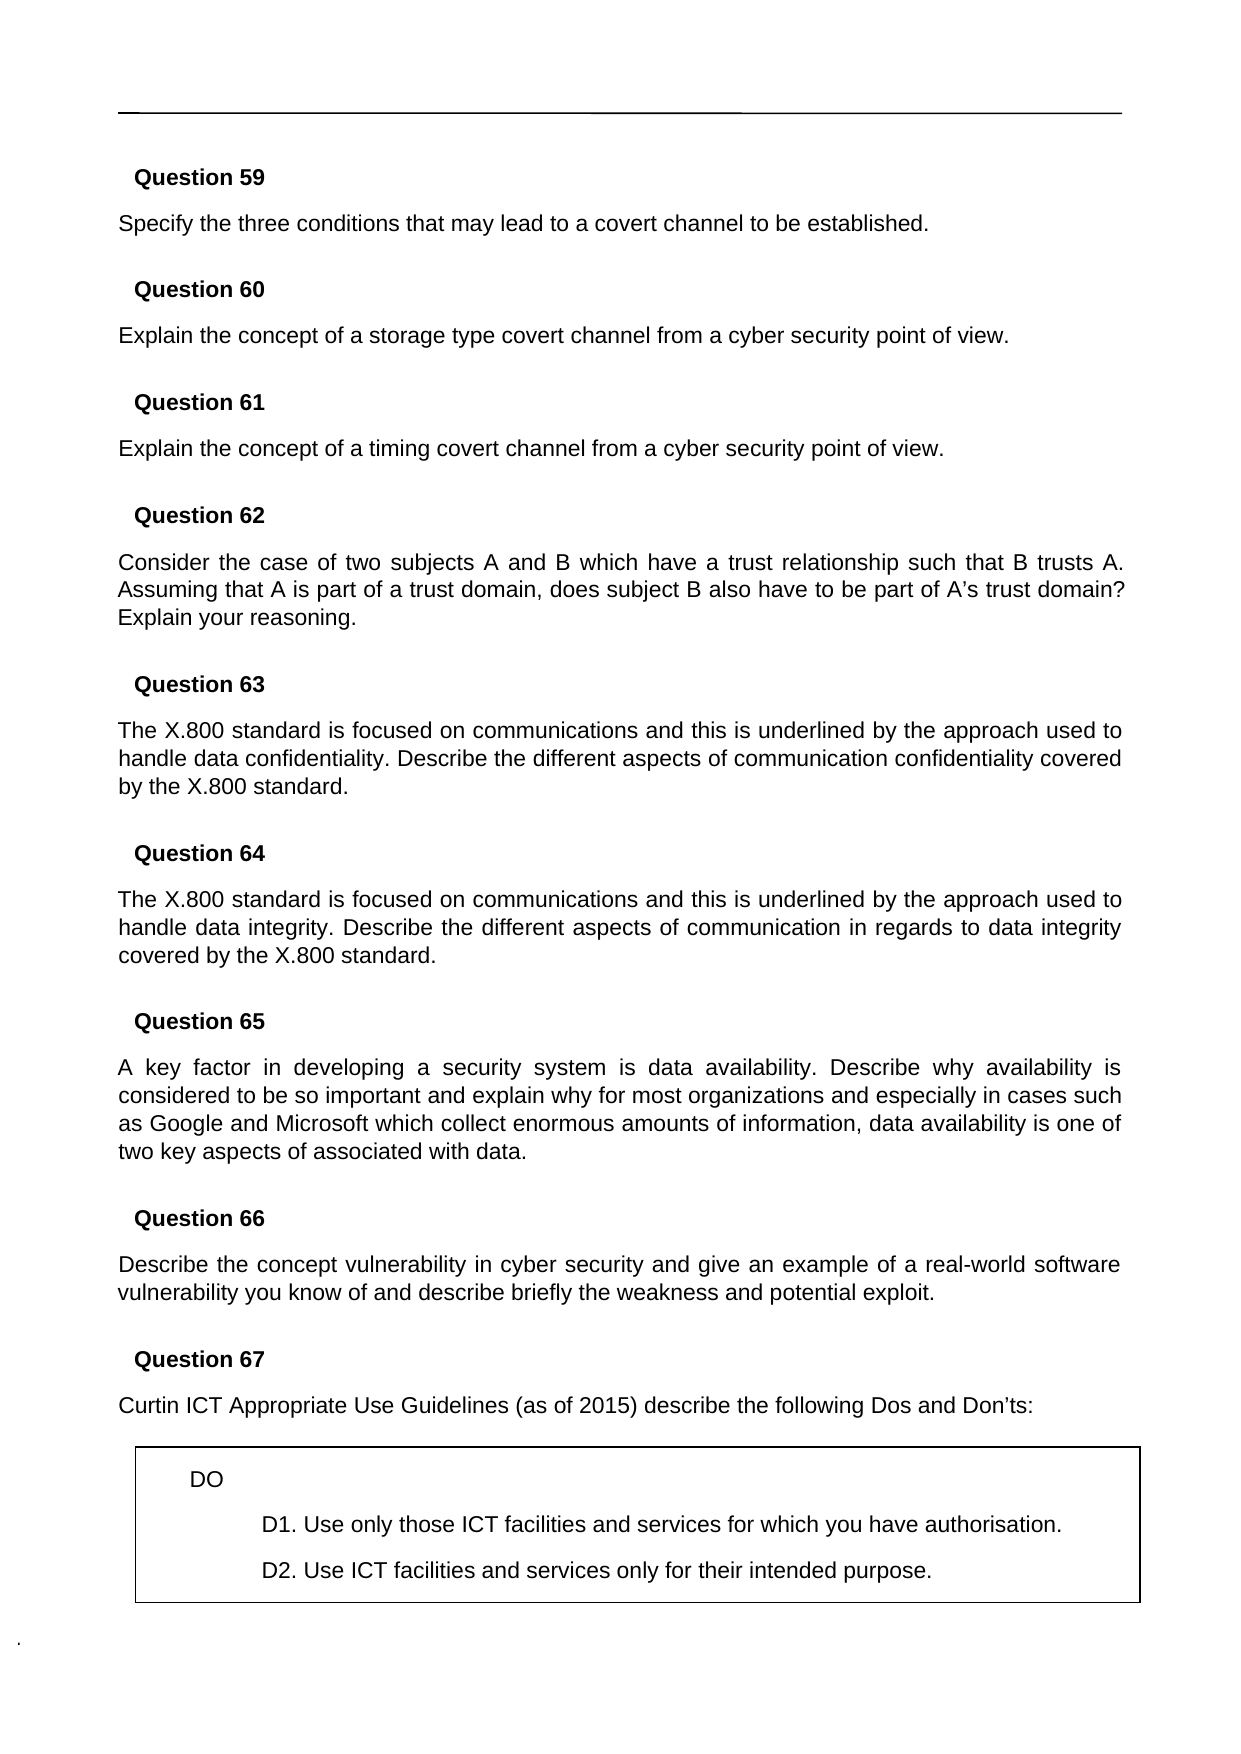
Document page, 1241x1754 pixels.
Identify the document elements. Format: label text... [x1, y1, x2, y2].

text A key factor in developing a security system is data availability. Describe why availability is considered to be so important and explain why for most organizations and especially in cases such as Google and Microsoft which collect enormous amounts of information, data availability is one of two key aspects of associated with data. [117, 1054, 1122, 1164]
text The X.800 standard is focused on communications and this is underlined by the approach used to handle data confidentiality. Describe the different aspects of communication confidentiality covered by the X.800 standard. [117, 717, 1123, 799]
text Curtin ICT Appropriate Use Guidelines (as of 2015) describe the following Dos and Don’ts: [118, 1392, 1176, 1418]
subtitle Question 65 [118, 1008, 1176, 1034]
text Specify the three conditions that may lead to a covert channel to be established. [118, 209, 1176, 236]
subtitle Question 66 [118, 1205, 1176, 1231]
text Explain the concept of a storage type covert channel from a cyber security point of view. [118, 322, 1176, 349]
subtitle Question 60 [118, 276, 1176, 303]
text Explain the concept of a timing covert channel from a cyber security point of view. [118, 435, 1176, 462]
subtitle Question 63 [118, 671, 1176, 697]
subtitle Question 61 [118, 389, 1176, 416]
text Describe the concept vulnerability in cyber security and give an example of a real-world software vulnerability you know of and describe briefly the weakness and potential exploit. [117, 1251, 1122, 1305]
subtitle Question 59 [118, 163, 1176, 190]
subtitle Question 62 [118, 502, 1176, 529]
text Consider the case of two subjects A and B which have a trust relationship such that B trusts A. Assuming that A is part of a trust domain, does subject B also have to be part of A’s trust domain? Explain your reasoning. [117, 548, 1127, 631]
text The X.800 standard is focused on communications and this is underlined by the approach used to handle data integrity. Describe the different aspects of communication in regards to data integrity covered by the X.800 standard. [117, 886, 1123, 968]
subtitle Question 64 [118, 839, 1176, 866]
subtitle Question 67 [118, 1346, 1176, 1372]
